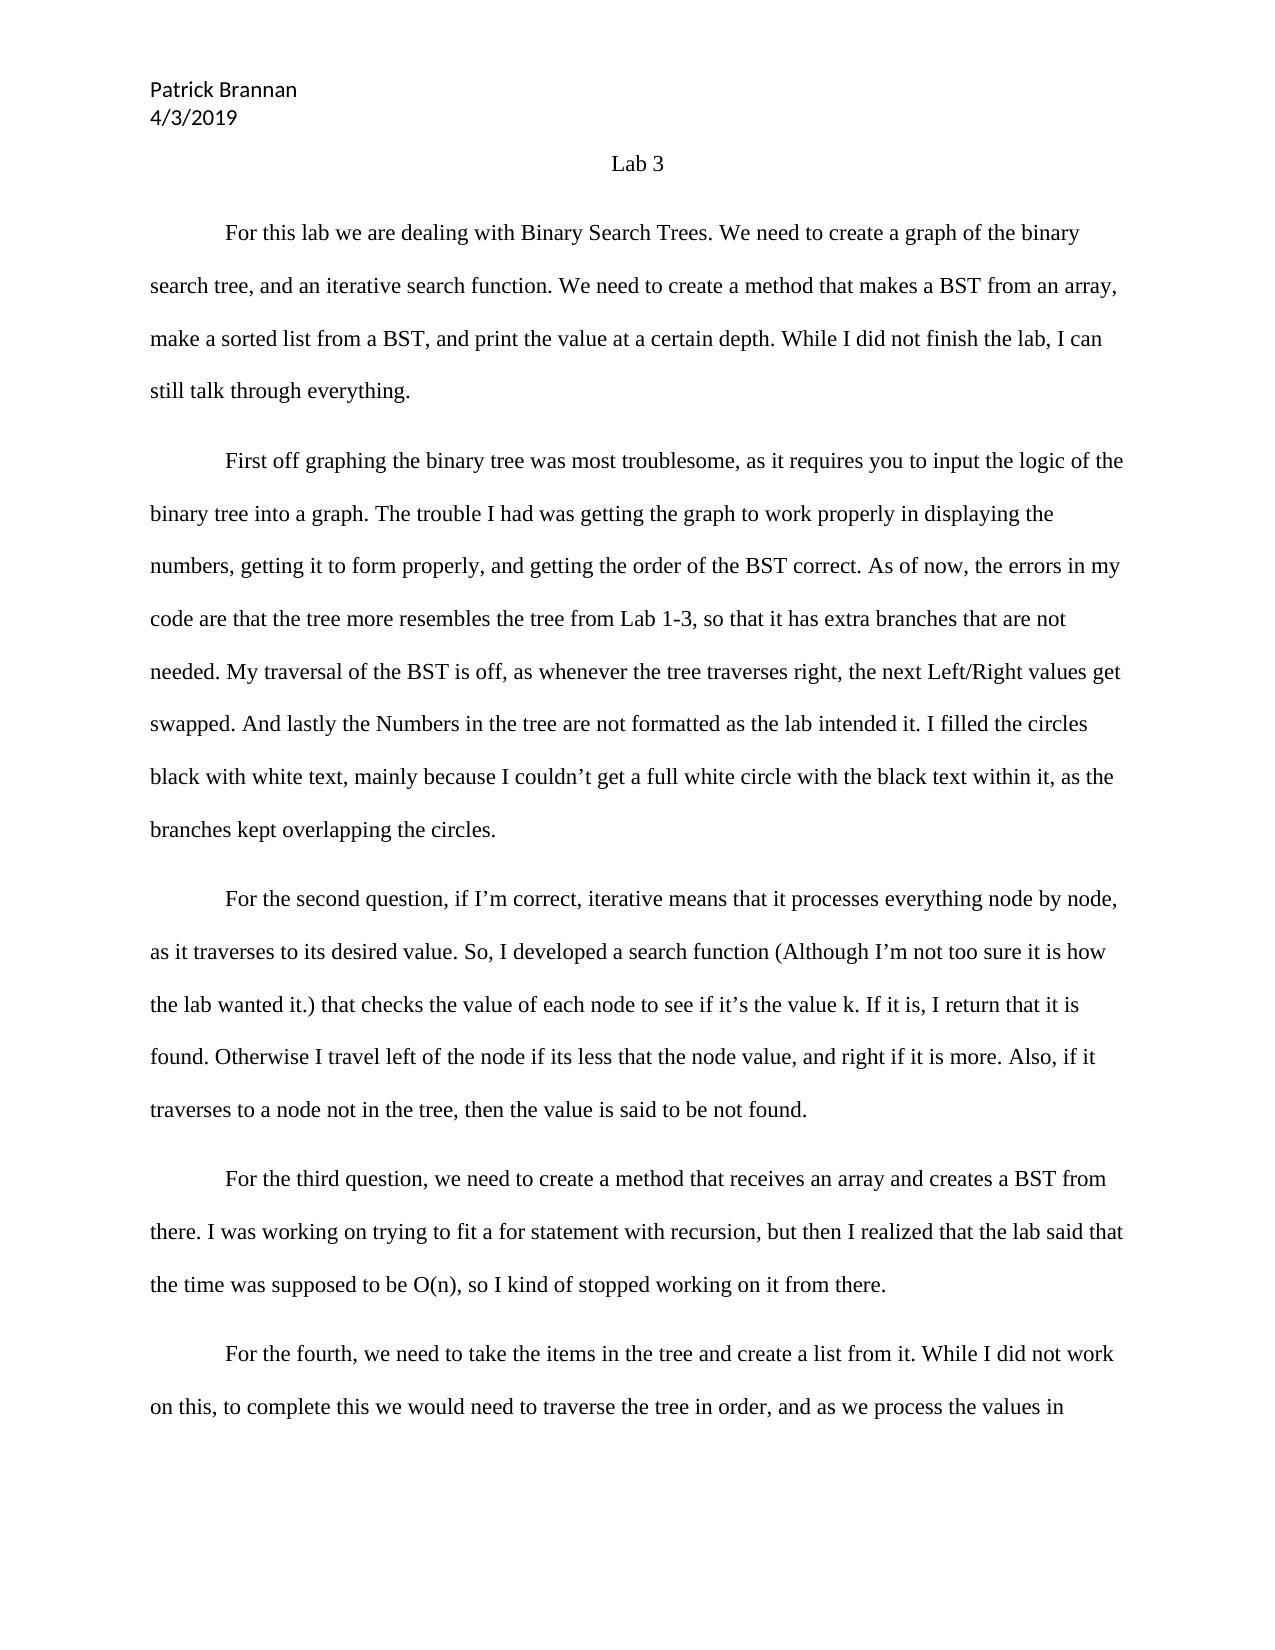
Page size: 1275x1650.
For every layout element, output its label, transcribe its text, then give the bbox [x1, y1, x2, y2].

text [150, 1340, 1125, 1419]
text First off graphing the binary tree was most troublesome, as it requires you to input the logic of the binary tree into a graph. The trouble I had was getting the graph to work properly in displaying the numbers, getting it to form properly, and getting the order of the BST correct. As of now, the errors in my code are that the tree more resembles the tree from Lab 1-3, so that it has extra branches that are not needed. My traversal of the BST is off, as whenever the tree traverses right, the next Left/Right values get swapped. And lastly the Numbers in the tree are not formatted as the lab intended it. I filled the circles black with white text, mainly because I couldn’t get a full white circle with the black text within it, as the branches kept overlapping the circles. [150, 447, 1125, 842]
text For the third question, we need to create a method that receives an array and creates a BST from there. I was working on trying to fit a for statement with recursion, but then I realized that the lab said that the time was supposed to be O(n), so I kind of stopped working on it from there. [150, 1165, 1125, 1297]
text Lab 3 [150, 150, 1125, 176]
text For the second question, if I’m correct, iterative means that it processes everything node by node, as it traverses to its desired value. So, I developed a search function (Although I’m not too sure it is how the lab wanted it.) that checks the value of each node to see if it’s the value k. If it is, I return that it is found. Otherwise I travel left of the node if its less that the node value, and right if it is more. Also, if it traverses to a node not in the tree, then the value is said to be not found. [150, 885, 1125, 1122]
text For this lab we are dealing with Binary Search Trees. We need to create a graph of the binary search tree, and an iterative search function. We need to create a method that makes a BST from an array, make a sorted list from a BST, and print the value at a certain depth. While I did not finish the lab, I can still talk through everything. [150, 219, 1125, 404]
